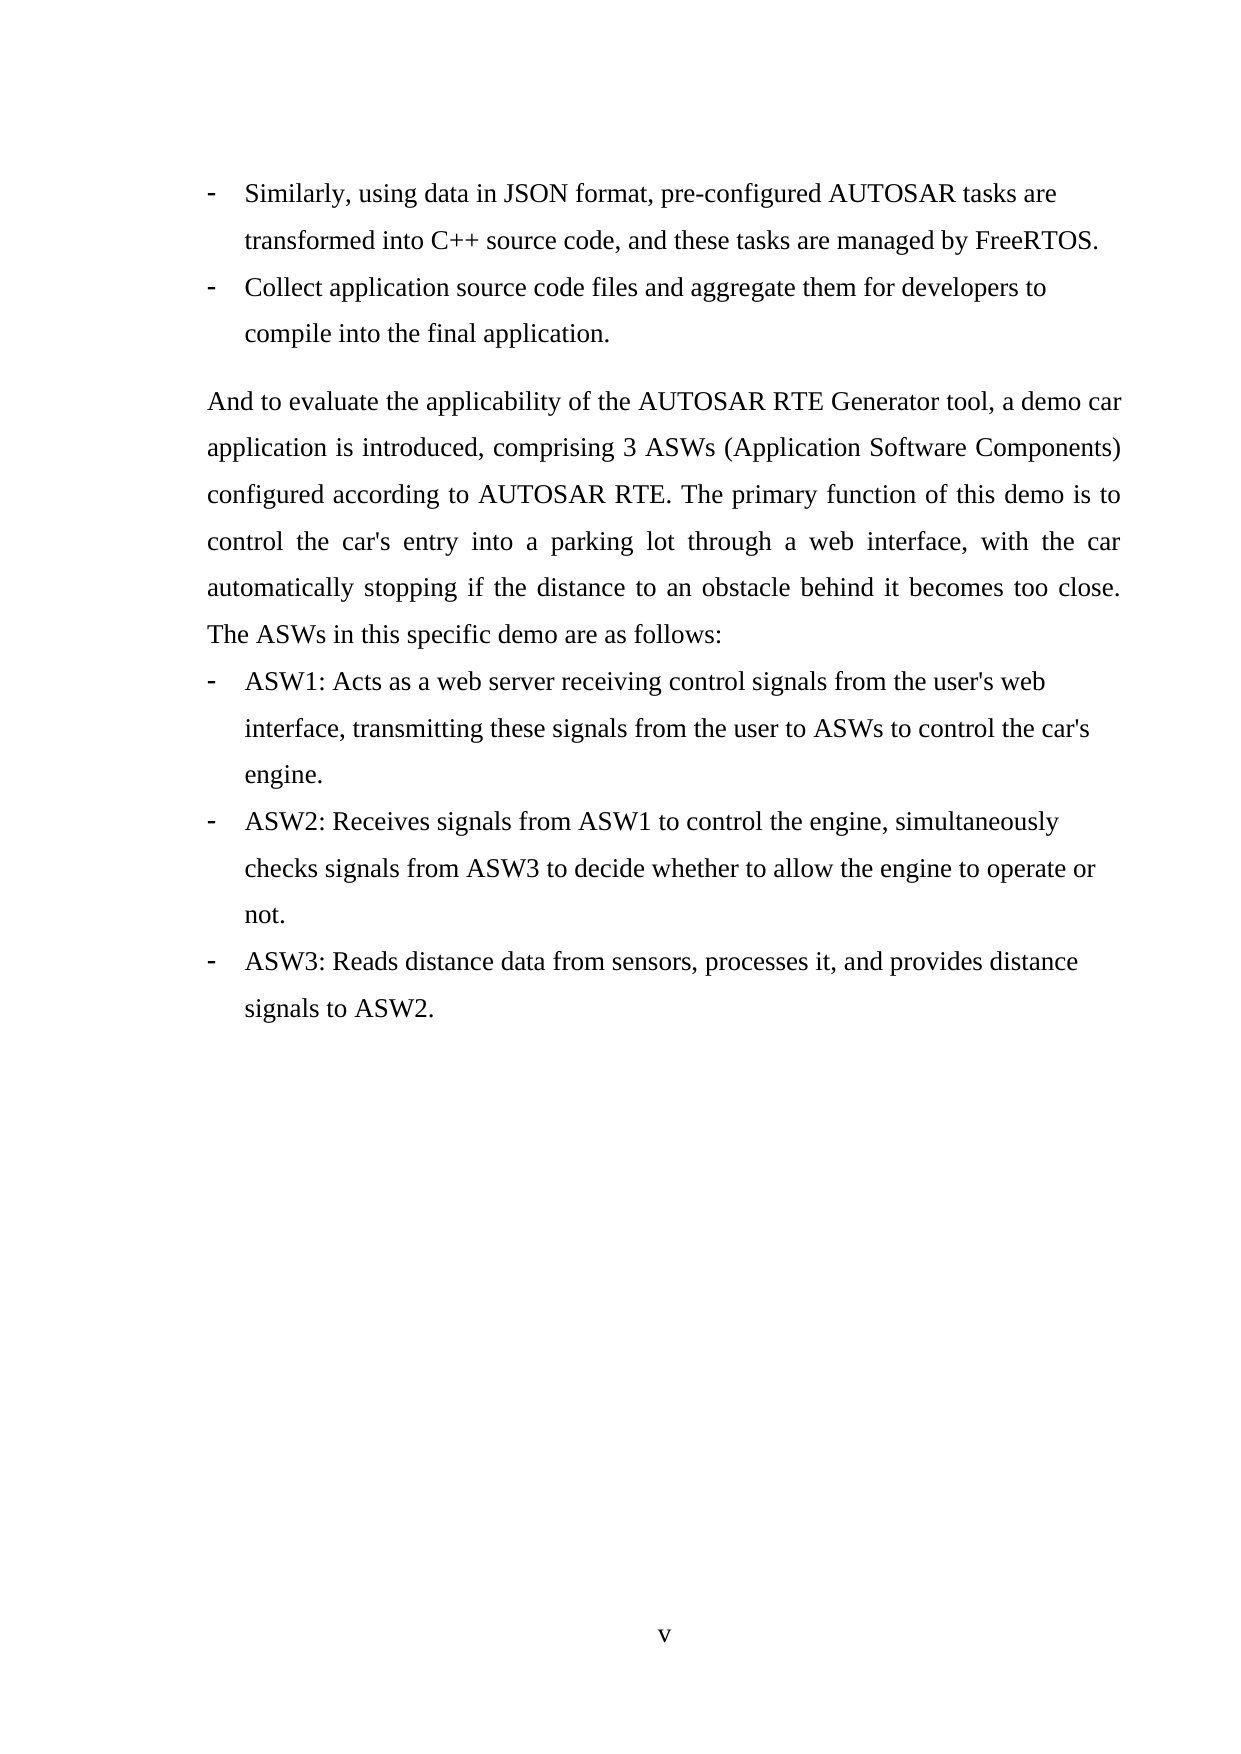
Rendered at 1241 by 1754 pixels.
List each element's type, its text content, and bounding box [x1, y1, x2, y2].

text Collect application source code files and aggregate them for developers to compile into the final application. [207, 271, 1122, 348]
text ASW2: Receives signals from ASW1 to control the engine, simultaneously checks signals from ASW3 to decide whether to allow the engine to operate or not. [207, 805, 1122, 929]
text Similarly, using data in JSON format, pre-configured AUTOSAR tasks are transformed into C++ source code, and these tasks are managed by FreeRTOS. [207, 177, 1122, 255]
text And to evaluate the applicability of the AUTOSAR RTE Generator tool, a demo car application is introduced, comprising 3 ASWs (Application Software Components) configured according to AUTOSAR RTE. The primary function of this demo is to control the car's entry into a parking lot through a web interface, with the car automatically stopping if the distance to an obstacle behind it becomes too close. The ASWs in this specific demo are as follows: [207, 385, 1122, 649]
text ASW3: Reads distance data from sensors, processes it, and provides distance signals to ASW2. [207, 945, 1122, 1023]
text ASW1: Acts as a web server receiving control signals from the user's web interface, transmitting these signals from the user to ASWs to control the car's engine. [207, 665, 1122, 789]
